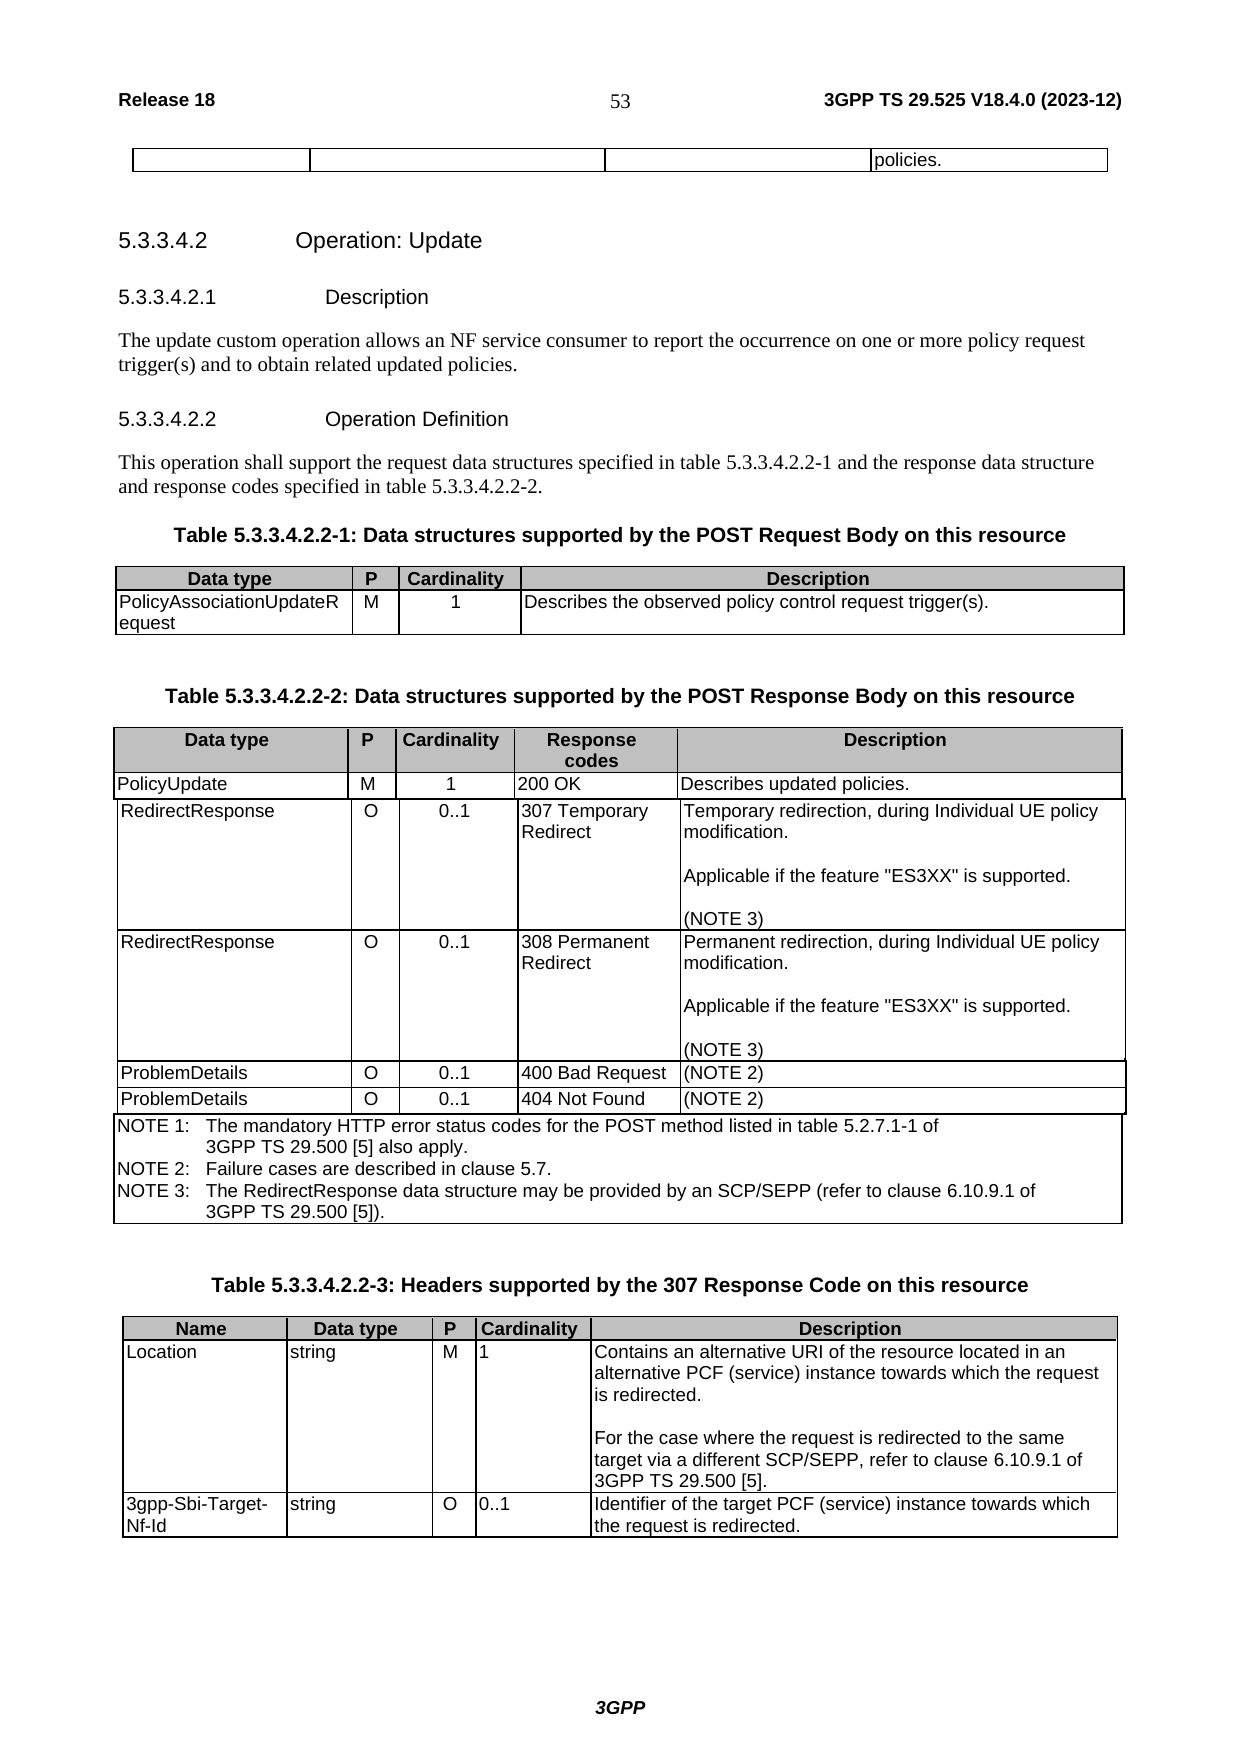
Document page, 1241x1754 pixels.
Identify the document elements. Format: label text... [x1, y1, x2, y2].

subtitle 5.3.3.4.2.1 Description [118, 285, 1122, 309]
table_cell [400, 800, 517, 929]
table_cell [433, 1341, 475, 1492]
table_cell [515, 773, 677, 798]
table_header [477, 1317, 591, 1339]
text The update custom operation allows an NF service consumer to report the occurrence on one or more policy request trigger(s) and to obtain related updated policies. [118, 328, 1122, 376]
text Table 5.3.3.4.2.2-2: Data structures supported by the POST Response Body on this resource [118, 684, 1122, 708]
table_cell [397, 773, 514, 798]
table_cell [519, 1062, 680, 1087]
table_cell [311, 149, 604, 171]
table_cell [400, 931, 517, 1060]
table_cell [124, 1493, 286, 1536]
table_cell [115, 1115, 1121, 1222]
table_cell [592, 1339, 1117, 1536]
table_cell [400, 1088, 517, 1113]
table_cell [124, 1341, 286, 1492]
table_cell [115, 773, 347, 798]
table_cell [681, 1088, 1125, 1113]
text Table 5.3.3.4.2.2-3: Headers supported by the 307 Response Code on this resource [118, 1273, 1122, 1297]
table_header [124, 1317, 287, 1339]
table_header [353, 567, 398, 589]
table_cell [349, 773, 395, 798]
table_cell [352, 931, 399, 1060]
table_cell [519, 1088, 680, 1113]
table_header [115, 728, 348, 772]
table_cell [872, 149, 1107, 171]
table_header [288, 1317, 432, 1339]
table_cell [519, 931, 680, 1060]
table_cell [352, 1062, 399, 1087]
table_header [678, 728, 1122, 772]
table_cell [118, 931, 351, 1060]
subtitle 5.3.3.4.2.2 Operation Definition [118, 407, 1122, 431]
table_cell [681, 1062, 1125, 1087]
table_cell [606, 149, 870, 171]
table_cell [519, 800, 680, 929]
subtitle 5.3.3.4.2 Operation: Update [118, 227, 1122, 254]
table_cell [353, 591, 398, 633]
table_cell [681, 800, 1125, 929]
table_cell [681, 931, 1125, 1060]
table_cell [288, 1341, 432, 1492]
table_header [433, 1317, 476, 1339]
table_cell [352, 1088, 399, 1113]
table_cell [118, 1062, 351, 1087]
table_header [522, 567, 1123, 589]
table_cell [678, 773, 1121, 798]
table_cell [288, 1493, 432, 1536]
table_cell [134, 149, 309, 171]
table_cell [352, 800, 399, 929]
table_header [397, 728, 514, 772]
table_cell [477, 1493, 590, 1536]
text This operation shall support the request data structures specified in table 5.3.3.4.2.2-1 and the response data structure and response codes specified in table 5.3.3.4.2.2-2. [118, 450, 1122, 498]
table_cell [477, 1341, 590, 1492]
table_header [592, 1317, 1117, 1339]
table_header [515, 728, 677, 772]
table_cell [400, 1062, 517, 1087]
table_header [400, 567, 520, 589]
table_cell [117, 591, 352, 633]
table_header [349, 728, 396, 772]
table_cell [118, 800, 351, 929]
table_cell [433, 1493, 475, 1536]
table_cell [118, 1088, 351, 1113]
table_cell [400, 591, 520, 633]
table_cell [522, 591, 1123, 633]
text Table 5.3.3.4.2.2-1: Data structures supported by the POST Request Body on this resource [118, 523, 1122, 547]
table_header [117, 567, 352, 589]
